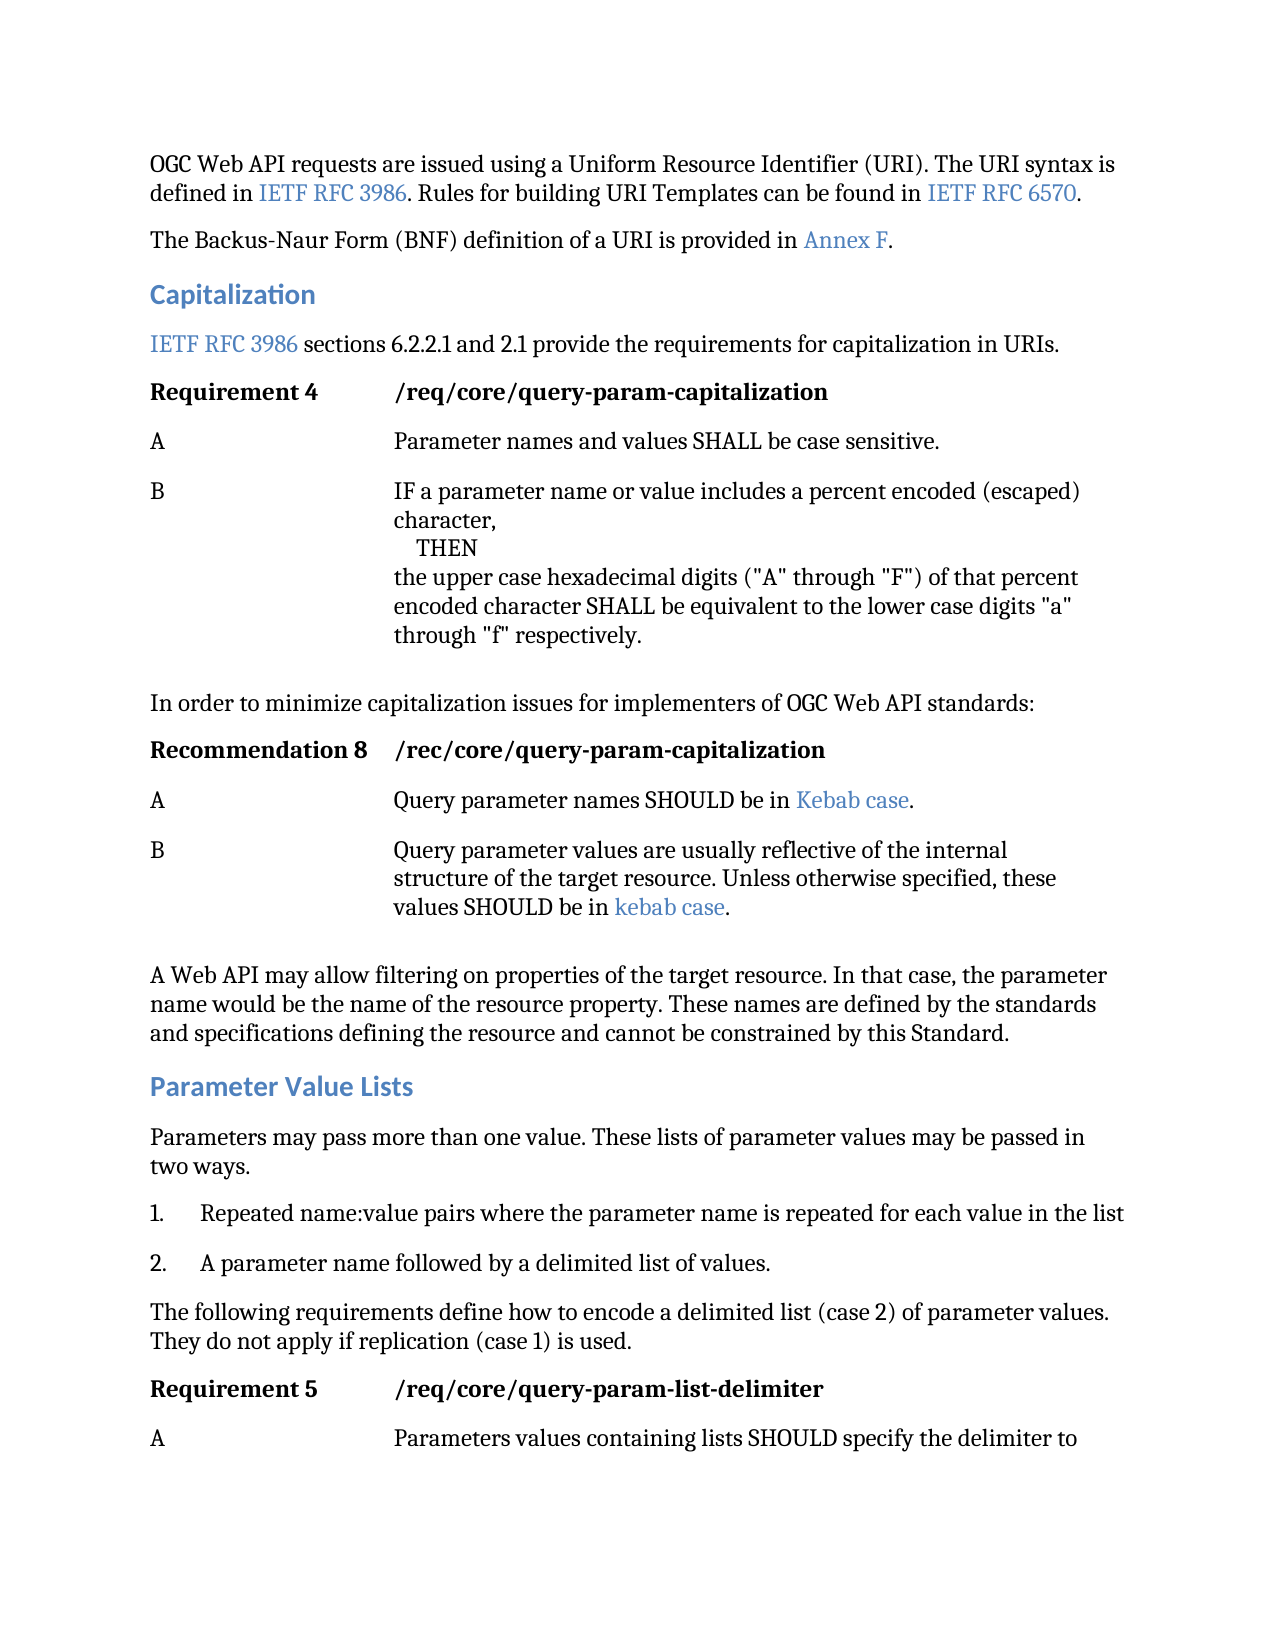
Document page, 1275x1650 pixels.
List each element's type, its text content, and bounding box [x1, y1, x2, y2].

text IETF RFC 3986 sections 6.2.2.1 and 2.1 provide the requirements for capitalization in URIs. [150, 330, 1125, 359]
subtitle Capitalization [150, 276, 1125, 311]
text The Backus-Naur Form (BNF) definition of a URI is provided in Annex F. [150, 226, 1125, 255]
table_cell A [139, 786, 382, 836]
table_header /rec/core/query-param-capitalization [383, 736, 1114, 786]
table_cell A [139, 427, 382, 477]
subtitle Parameter Value Lists [150, 1068, 1125, 1104]
table_cell Parameter names and values SHALL be case sensitive. [383, 427, 1114, 477]
table_header /req/core/query-param-capitalization [383, 378, 1114, 427]
text A Web API may allow filtering on properties of the target resource. In that case, the parameter name would be the name of the resource property. These names are defined by the standards and specifications defining the resource and cannot be constrained by this Standard. [150, 961, 1125, 1048]
table_cell IF a parameter name or value includes a percent encoded (escaped) character, THEN the upper case hexadecimal digits ("A" through "F") of that percent encoded character SHALL be equivalent to the lower case digits "a" through "f" respectively. [383, 477, 1114, 670]
text In order to minimize capitalization issues for implementers of OGC Web API standards: [150, 689, 1125, 718]
table_cell Query parameter values are usually reflective of the internal structure of the target resource. Unless otherwise specified, these values SHOULD be in kebab case. [383, 836, 1114, 943]
text Parameters may pass more than one value. These lists of parameter values may be passed in two ways. [150, 1123, 1125, 1180]
text OGC Web API requests are issued using a Uniform Resource Identifier (URI). The URI syntax is defined in IETF RFC 3986. Rules for building URI Templates can be found in IETF RFC 6570. [150, 150, 1125, 207]
table_cell Query parameter names SHOULD be in Kebab case. [383, 786, 1114, 836]
table_header Requirement 5 [139, 1375, 382, 1424]
table_header Requirement 4 [139, 378, 382, 427]
list Repeated name:value pairs where the parameter name is repeated for each value in the list [150, 1199, 1125, 1228]
list A parameter name followed by a delimited list of values. [150, 1249, 1125, 1277]
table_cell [383, 1424, 1114, 1474]
table_header Recommendation 8 [139, 736, 382, 786]
table_cell B [139, 477, 382, 670]
table_header /req/core/query-param-list-delimiter [383, 1375, 1114, 1424]
table_cell A [139, 1424, 382, 1474]
table_cell B [139, 836, 382, 943]
text The following requirements define how to encode a delimited list (case 2) of parameter values. They do not apply if replication (case 1) is used. [150, 1298, 1125, 1356]
